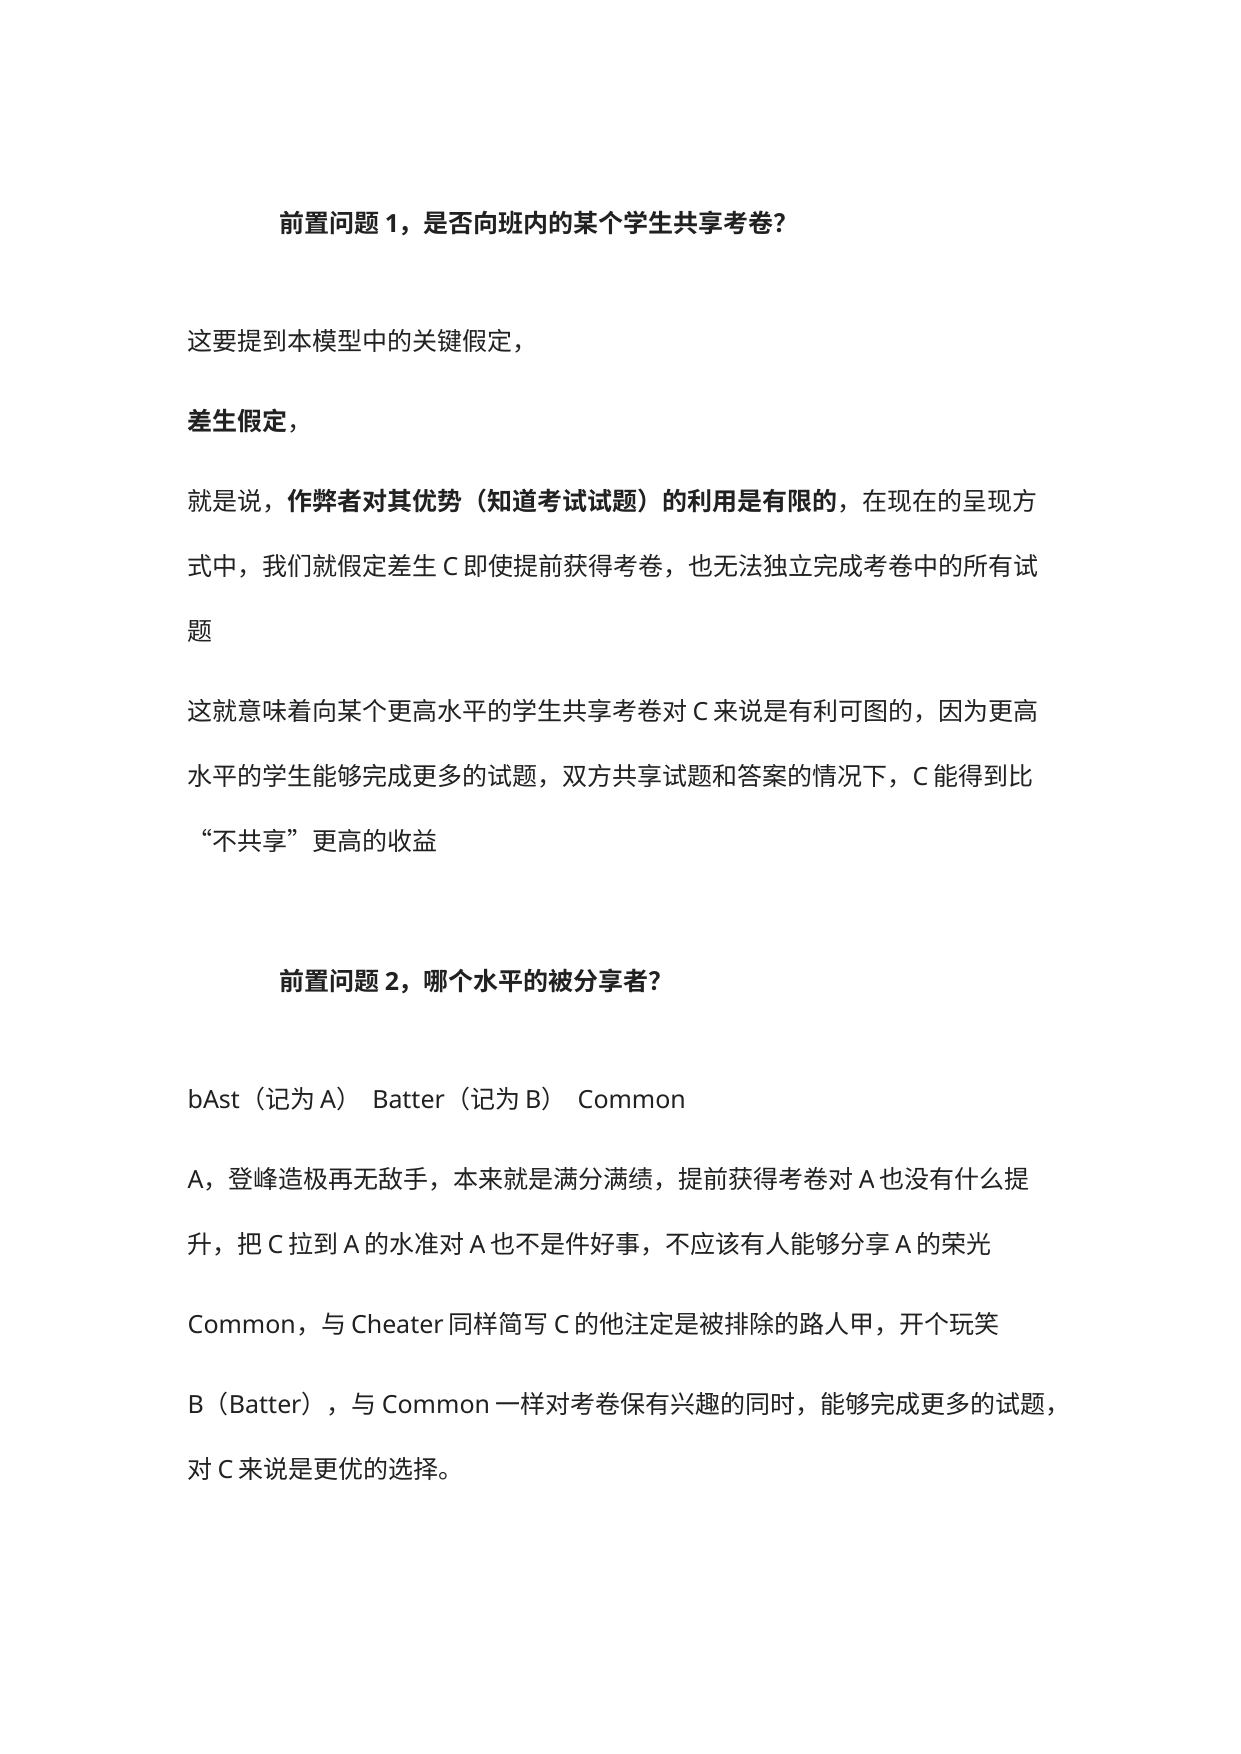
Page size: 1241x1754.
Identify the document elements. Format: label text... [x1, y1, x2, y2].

text 就是说，作弊者对其优势（知道考试试题）的利用是有限的，在现在的呈现方式中，我们就假定差生C即使提前获得考卷，也无法独立完成考卷中的所有试题 [187, 467, 1053, 662]
text 这要提到本模型中的关键假定， [187, 307, 1053, 372]
text Common，与Cheater同样简写C的他注定是被排除的路人甲，开个玩笑 [187, 1290, 1053, 1355]
subtitle 前置问题2，哪个水平的被分享者？ [187, 947, 1053, 1012]
text bAst（记为A） Batter（记为B） Common [187, 1065, 1053, 1130]
text A，登峰造极再无敌手，本来就是满分满绩，提前获得考卷对A也没有什么提升，把C拉到A的水准对A也不是件好事，不应该有人能够分享A的荣光 [187, 1145, 1053, 1275]
text 这就意味着向某个更高水平的学生共享考卷对C来说是有利可图的，因为更高水平的学生能够完成更多的试题，双方共享试题和答案的情况下，C能得到比“不共享”更高的收益 [187, 677, 1053, 872]
subtitle 前置问题1，是否向班内的某个学生共享考卷？ [187, 189, 1053, 254]
text B（Batter），与Common一样对考卷保有兴趣的同时，能够完成更多的试题，对C来说是更优的选择。 [187, 1370, 1053, 1500]
text 差生假定， [187, 387, 1053, 452]
